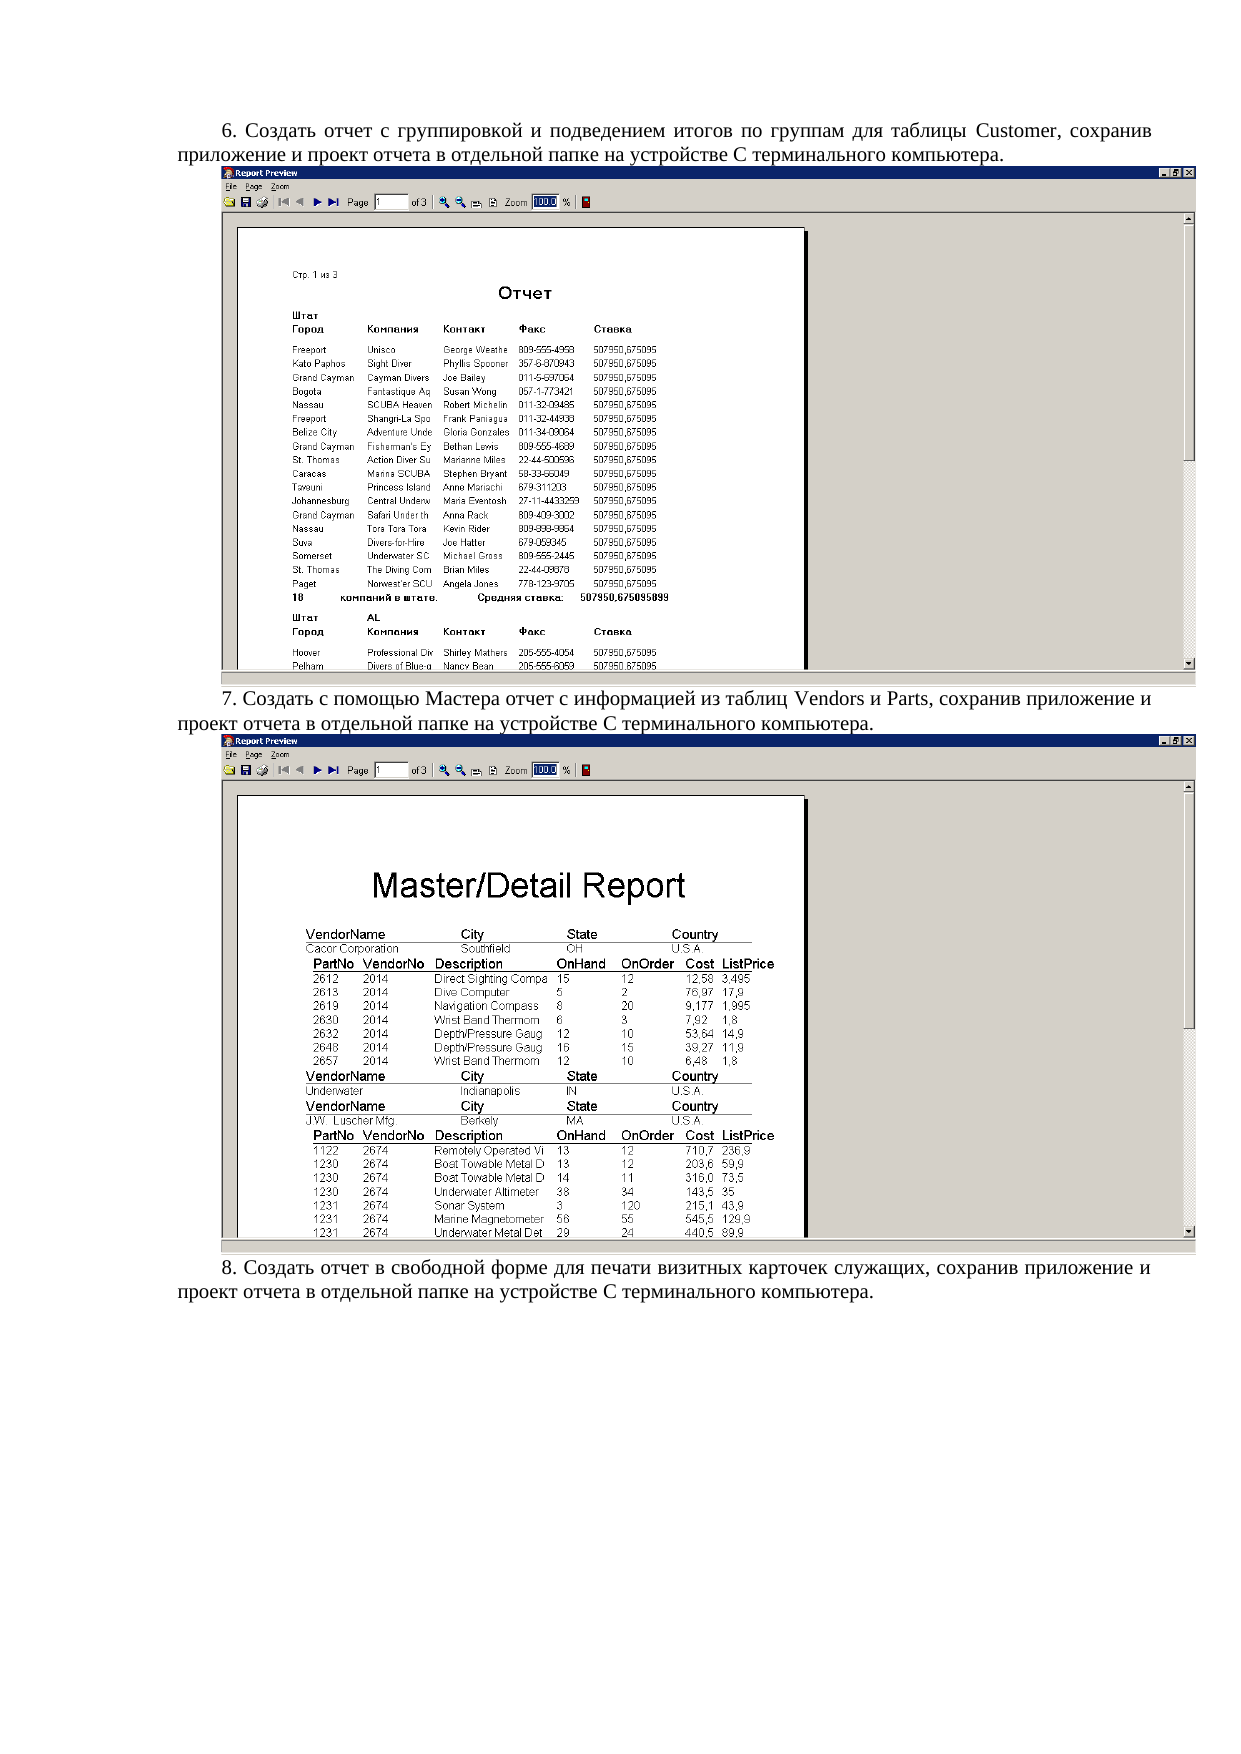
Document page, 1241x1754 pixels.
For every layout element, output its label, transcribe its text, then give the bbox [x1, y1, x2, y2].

picture [221, 734, 1196, 1255]
text 6. Создать отчет с группировкой и подведением итогов по группам для таблицы Customer, сохранив приложение и проект отчета в отдельной папке на устройстве С терминального компьютера. [177, 118, 1152, 166]
text 7. Создать с помощью Мастера отчет с информацией из таблиц Vendors и Parts, сохранив приложение и проект отчета в отдельной папке на устройстве С терминального компьютера. [177, 686, 1152, 734]
text 8. Создать отчет в свободной форме для печати визитных карточек служащих, сохранив приложение и проект отчета в отдельной папке на устройстве С терминального компьютера. [177, 1254, 1152, 1303]
picture [221, 166, 1196, 687]
